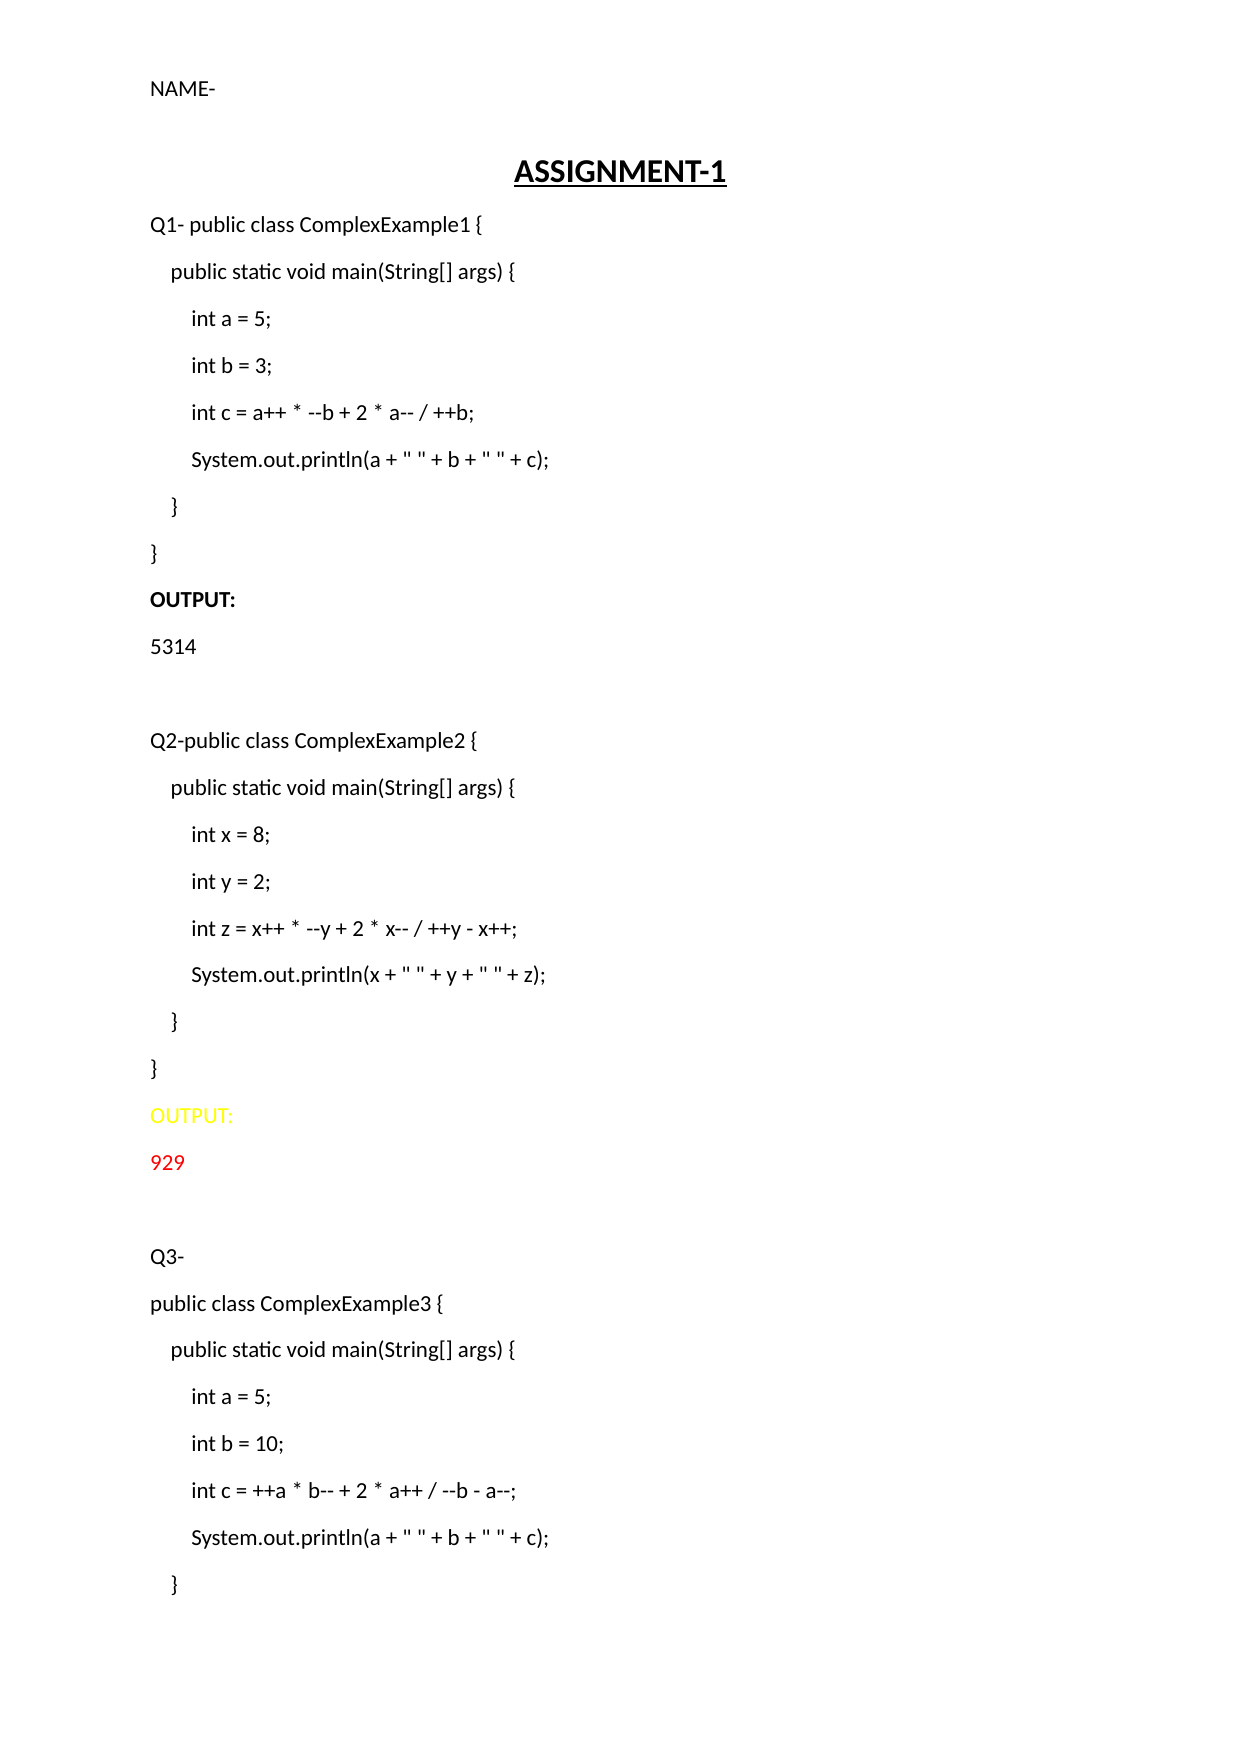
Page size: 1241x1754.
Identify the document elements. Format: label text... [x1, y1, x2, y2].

text int b = 3; [150, 351, 1090, 379]
text Q2-public class ComplexExample2 { [150, 726, 1090, 754]
text Q3- [150, 1242, 1090, 1270]
text System.out.println(a + " " + b + " " + c); [150, 445, 1090, 473]
text OUTPUT: [150, 586, 1090, 614]
text } [150, 1054, 1090, 1082]
text ASSIGNMENT-1 [150, 150, 1090, 191]
text int c = a++ * --b + 2 * a-- / ++b; [150, 398, 1090, 426]
text 929 [150, 1148, 1090, 1176]
text public class ComplexExample3 { [150, 1289, 1090, 1317]
text public static void main(String[] args) { [150, 257, 1090, 286]
text int y = 2; [150, 867, 1090, 895]
text System.out.println(x + " " + y + " " + z); [150, 961, 1090, 989]
text int a = 5; [150, 1382, 1090, 1411]
text Q1- public class ComplexExample1 { [150, 211, 1090, 239]
text } [150, 1007, 1090, 1036]
text } [150, 539, 1090, 567]
text int a = 5; [150, 304, 1090, 332]
text System.out.println(a + " " + b + " " + c); [150, 1523, 1090, 1551]
text int x = 8; [150, 820, 1090, 848]
text public static void main(String[] args) { [150, 773, 1090, 801]
text int z = x++ * --y + 2 * x-- / ++y - x++; [150, 914, 1090, 942]
text public static void main(String[] args) { [150, 1336, 1090, 1364]
text int b = 10; [150, 1429, 1090, 1457]
text } [150, 1570, 1090, 1598]
text OUTPUT: [150, 1101, 1090, 1129]
text int c = ++a * b-- + 2 * a++ / --b - a--; [150, 1476, 1090, 1504]
text 5314 [150, 632, 1090, 661]
text } [150, 492, 1090, 520]
